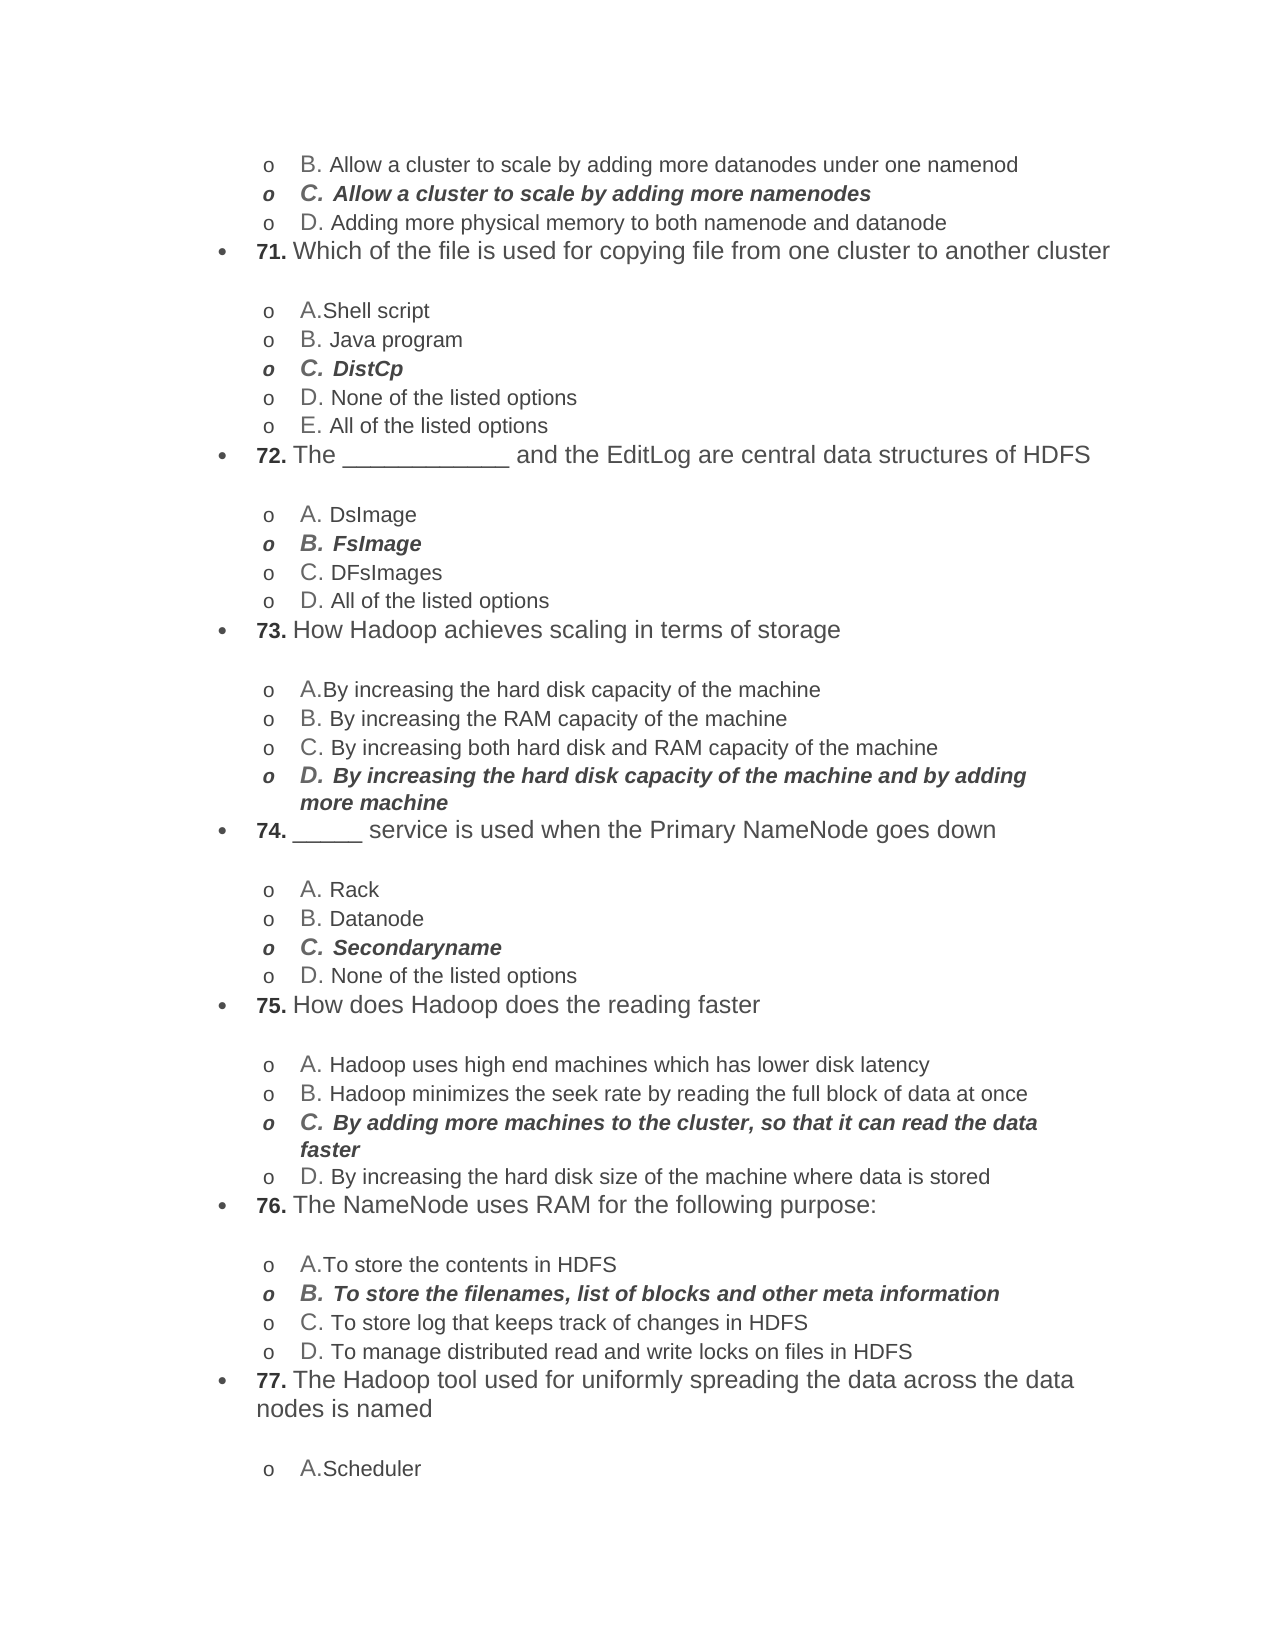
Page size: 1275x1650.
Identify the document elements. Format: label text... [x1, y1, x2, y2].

list C. By increasing both hard disk and RAM capacity of the machine [262, 732, 1086, 761]
list B. Datanode [262, 904, 1086, 933]
list A.Shell script [262, 296, 1086, 325]
list B. To store the filenames, list of blocks and other meta information [262, 1279, 1086, 1308]
list D. None of the listed options [262, 961, 1086, 990]
list D. To manage distributed read and write locks on files in HDFS [262, 1337, 1086, 1365]
list C. DFsImages [262, 557, 1086, 586]
list C. DistCp [262, 354, 1086, 382]
list C. Allow a cluster to scale by adding more namenodes [262, 179, 1086, 207]
list A. DsImage [262, 500, 1086, 529]
list B. FsImage [262, 529, 1086, 557]
list 72. The ____________ and the EditLog are central data structures of HDFS [219, 440, 1125, 469]
list 71. Which of the file is used for copying file from one cluster to another cluster [219, 236, 1125, 265]
list D. By increasing the hard disk capacity of the machine and by adding more machine [262, 761, 1086, 815]
list D. All of the listed options [262, 586, 1086, 615]
list E. All of the listed options [262, 411, 1086, 440]
list A. Rack [262, 875, 1086, 904]
list B. Allow a cluster to scale by adding more datanodes under one namenod [262, 150, 1086, 179]
list C. By adding more machines to the cluster, so that it can read the data faster [262, 1108, 1086, 1162]
list 76. The NameNode uses RAM for the following purpose: [219, 1190, 1125, 1219]
list B. Java program [262, 325, 1086, 354]
list C. To store log that keeps track of changes in HDFS [262, 1308, 1086, 1337]
list A.By increasing the hard disk capacity of the machine [262, 675, 1086, 704]
list D. By increasing the hard disk size of the machine where data is stored [262, 1162, 1086, 1190]
list A.To store the contents in HDFS [262, 1250, 1086, 1279]
list A.Scheduler [262, 1454, 1086, 1483]
list 75. How does Hadoop does the reading faster [219, 990, 1125, 1019]
list 74. _____ service is used when the Primary NameNode goes down [219, 815, 1125, 844]
list C. Secondaryname [262, 933, 1086, 961]
list B. By increasing the RAM capacity of the machine [262, 704, 1086, 732]
list 73. How Hadoop achieves scaling in terms of storage [219, 615, 1125, 644]
list D. None of the listed options [262, 382, 1086, 411]
list 77. The Hadoop tool used for uniformly spreading the data across the data nodes is named [219, 1365, 1125, 1423]
list A. Hadoop uses high end machines which has lower disk latency [262, 1050, 1086, 1079]
list D. Adding more physical memory to both namenode and datanode [262, 207, 1086, 236]
list B. Hadoop minimizes the seek rate by reading the full block of data at once [262, 1079, 1086, 1108]
